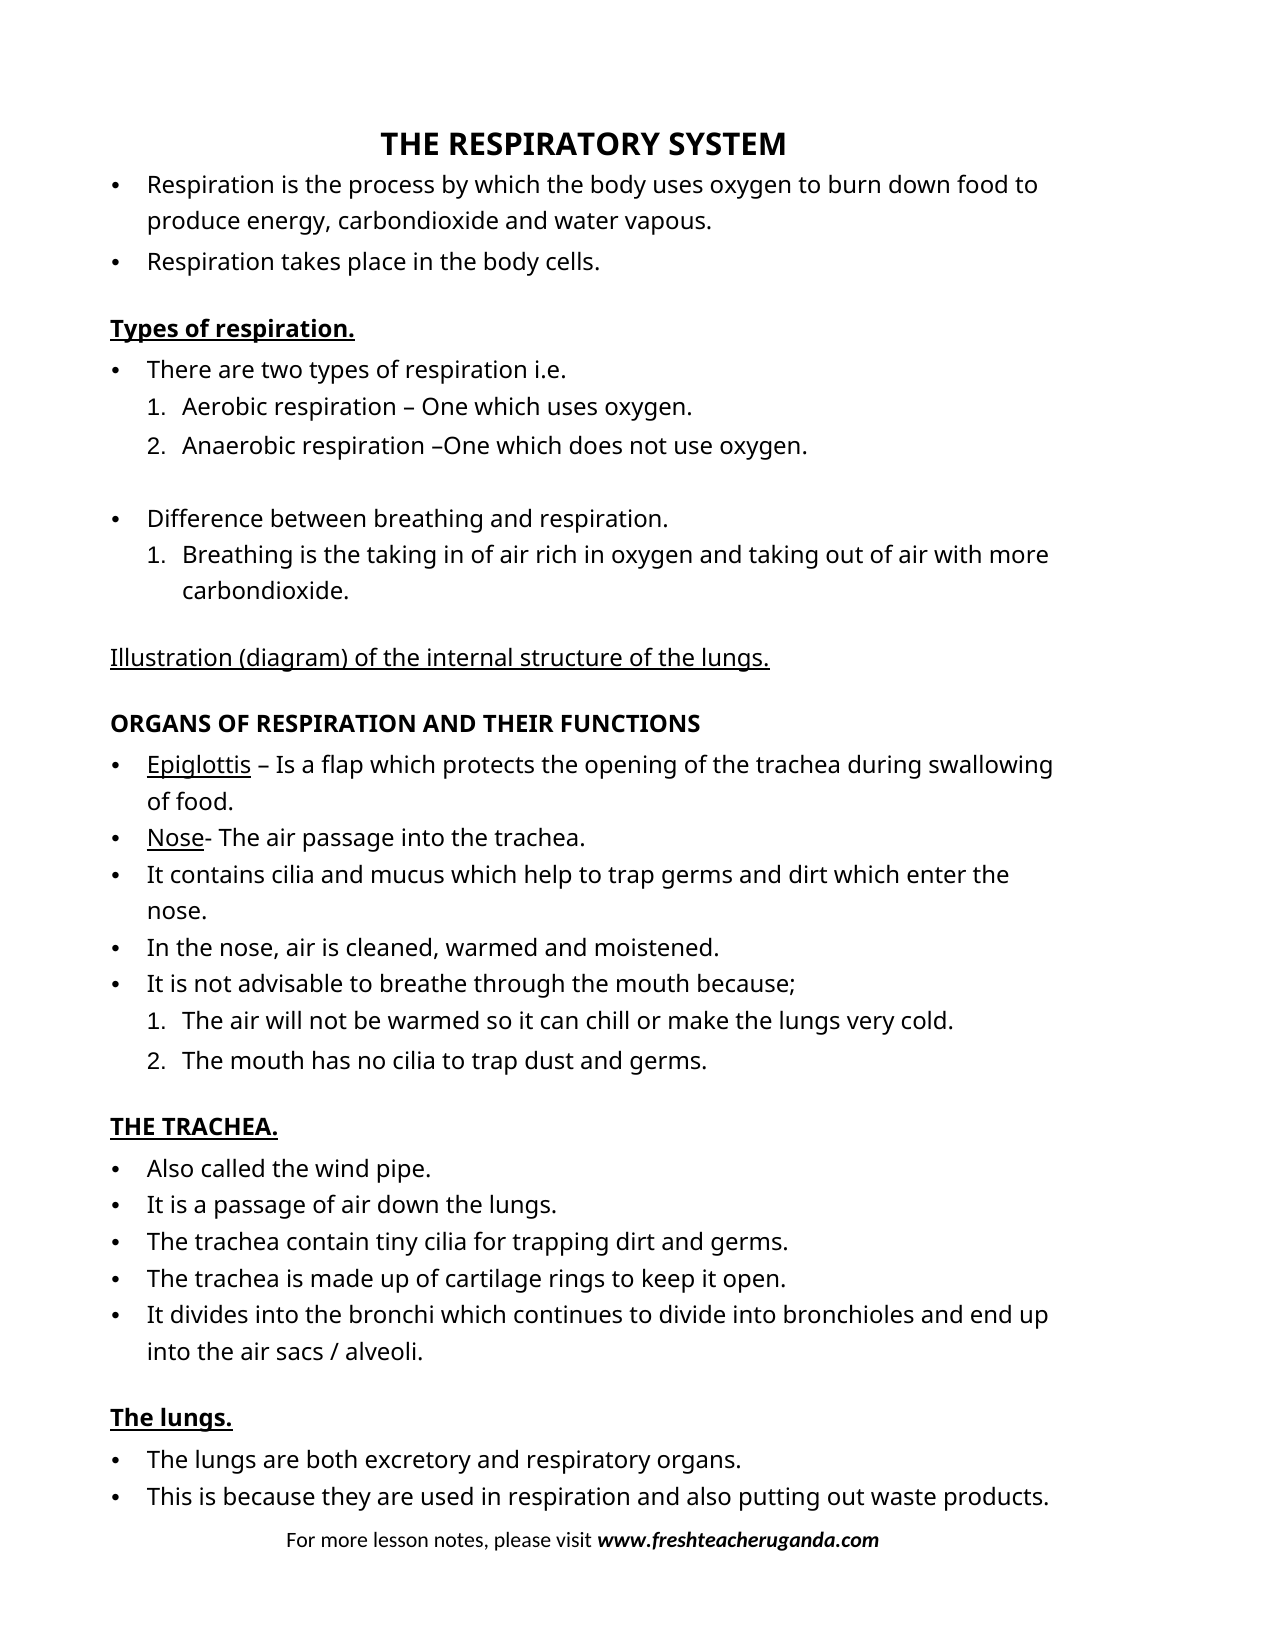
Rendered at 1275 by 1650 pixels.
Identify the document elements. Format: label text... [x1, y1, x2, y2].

list In the nose, air is cleaned, warmed and moistened. [111, 931, 1056, 963]
list It contains cilia and mucus which help to trap germs and dirt which enter the nose. [111, 858, 1056, 927]
list It is a passage of air down the lungs. [111, 1188, 1056, 1221]
text ORGANS OF RESPIRATION AND THEIR FUNCTIONS [110, 707, 1056, 739]
list The mouth has no cilia to trap dust and germs. [147, 1043, 1056, 1076]
list It is not advisable to breathe through the mouth because; [111, 967, 1056, 1000]
list Also called the wind pipe. [111, 1152, 1056, 1184]
list Difference between breathing and respiration. [111, 501, 1056, 534]
list Respiration is the process by which the body uses oxygen to burn down food to produce energy, carbondioxide and water vapous. [111, 167, 1056, 236]
text Illustration (diagram) of the internal structure of the lungs. [110, 641, 1056, 673]
list Breathing is the taking in of air rich in oxygen and taking out of air with more carbondioxide. [147, 538, 1056, 607]
text The lungs. [110, 1401, 1056, 1434]
list The lungs are both excretory and respiratory organs. [111, 1443, 1056, 1475]
list Nose- The air passage into the trachea. [111, 821, 1056, 854]
list The trachea contain tiny cilia for trapping dirt and germs. [111, 1225, 1056, 1258]
text Types of respiration. [110, 311, 1056, 344]
list It divides into the bronchi which continues to divide into bronchioles and end up into the air sacs / alveoli. [111, 1298, 1056, 1367]
list This is because they are used in respiration and also putting out waste products. [111, 1479, 1056, 1512]
list Anaerobic respiration –One which does not use oxygen. [147, 429, 1056, 461]
list The air will not be warmed so it can chill or make the lungs very cold. [147, 1004, 1056, 1037]
list Epiglottis – Is a flap which protects the opening of the trachea during swallowing of food. [111, 748, 1056, 817]
list Aerobic respiration – One which uses oxygen. [147, 389, 1056, 422]
list The trachea is made up of cartilage rings to keep it open. [111, 1262, 1056, 1294]
subtitle THE RESPIRATORY SYSTEM [111, 121, 1056, 164]
list There are two types of respiration i.e. [111, 353, 1056, 386]
text THE TRACHEA. [110, 1110, 1056, 1143]
list Respiration takes place in the body cells. [111, 245, 1056, 278]
